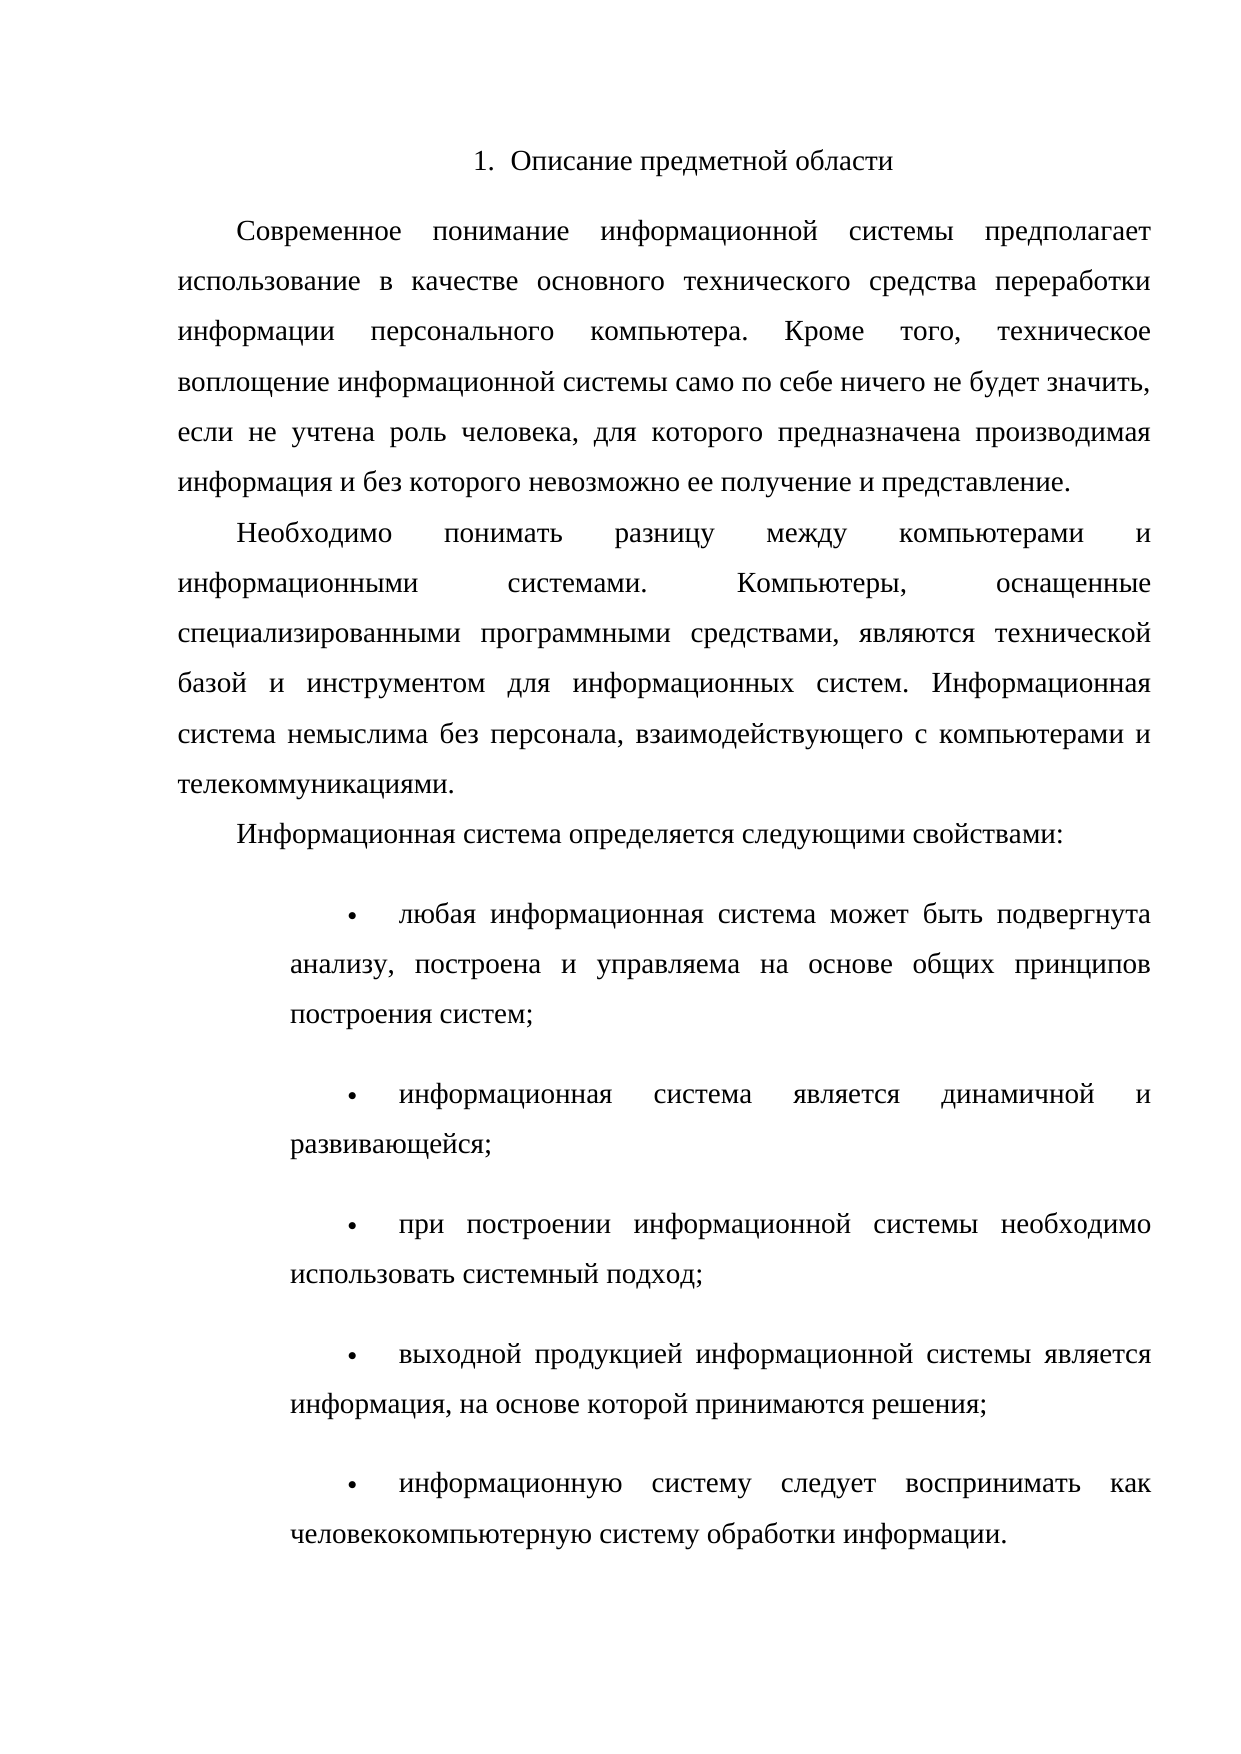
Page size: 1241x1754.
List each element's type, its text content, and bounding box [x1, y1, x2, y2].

subtitle Описание предметной области [215, 143, 1152, 177]
text Необходимо понимать разницу между компьютерами и информационными системами. Компьютеры, оснащенные специализированными программными средствами, являются технической базой и инструментом для информационных систем. Информационная система немыслима без персонала, взаимодействующего с компьютерами и телекоммуникациями. [177, 515, 1152, 800]
text Современное понимание информационной системы предполагает использование в качестве основного технического средства переработки информации персонального компьютера. Кроме того, техническое воплощение информационной системы само по себе ничего не будет значить, если не учтена роль человека, для которого предназначена производимая информация и без которого невозможно ее получение и представление. [177, 213, 1152, 498]
list любая информационная система может быть подвергнута анализу, построена и управляема на основе общих принципов построения систем; [290, 896, 1152, 1030]
list информационную систему следует воспринимать как человекокомпьютерную систему обработки информации. [290, 1466, 1152, 1549]
list информационная система является динамичной и развивающейся; [290, 1076, 1152, 1160]
list при построении информационной системы необходимо использовать системный подход; [290, 1206, 1152, 1290]
text Информационная система определяется следующими свойствами: [177, 817, 1152, 850]
list выходной продукцией информационной системы является информация, на основе которой принимаются решения; [290, 1336, 1152, 1419]
